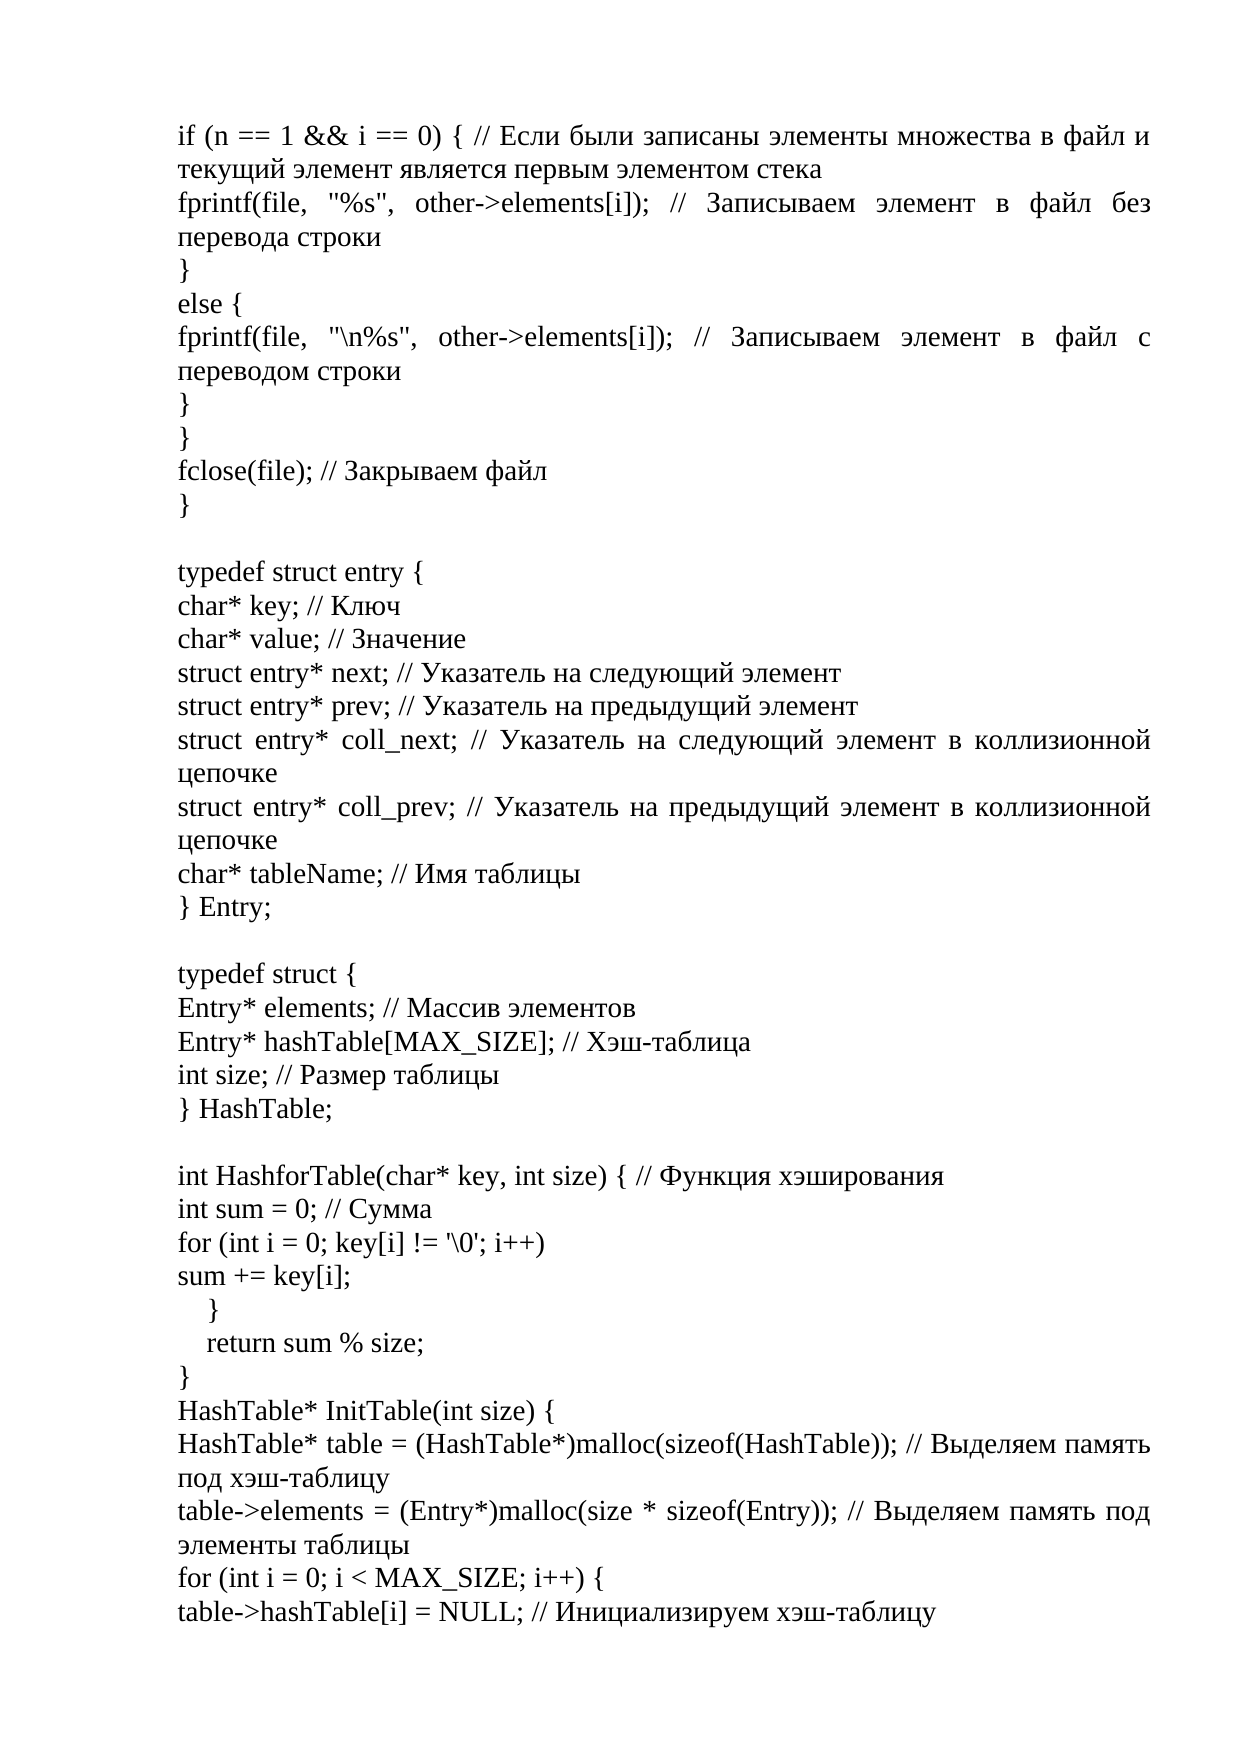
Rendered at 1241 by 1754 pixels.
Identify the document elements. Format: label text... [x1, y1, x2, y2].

text for (int i = 0; i < MAX_SIZE; i++) { [177, 1560, 1152, 1594]
text HashTable* table = (HashTable*)malloc(sizeof(HashTable)); // Выделяем память под хэш-таблицу [177, 1426, 1152, 1493]
text } [177, 1359, 1152, 1393]
text for (int i = 0; key[i] != '\0'; i++) [177, 1225, 1152, 1258]
text fprintf(file, "%s", other->elements[i]); // Записываем элемент в файл без перевода строки [177, 185, 1152, 252]
text struct entry* coll_next; // Указатель на следующий элемент в коллизионной цепочке [177, 722, 1152, 789]
text typedef struct entry { [177, 554, 1152, 588]
text else { [177, 286, 1152, 319]
text table->hashTable[i] = NULL; // Инициализируем хэш-таблицу [177, 1594, 1152, 1627]
text } [177, 386, 1152, 420]
text HashTable* InitTable(int size) { [177, 1393, 1152, 1426]
text sum += key[i]; [177, 1258, 1152, 1292]
text } [177, 252, 1152, 286]
text } [177, 1292, 1152, 1326]
text int size; // Размер таблицы [177, 1057, 1152, 1091]
text struct entry* prev; // Указатель на предыдущий элемент [177, 688, 1152, 722]
text } Entry; [177, 889, 1152, 923]
text } [177, 420, 1152, 453]
text struct entry* coll_prev; // Указатель на предыдущий элемент в коллизионной цепочке [177, 789, 1152, 856]
text Entry* elements; // Массив элементов [177, 990, 1152, 1024]
text Entry* hashTable[MAX_SIZE]; // Хэш-таблица [177, 1024, 1152, 1057]
text int sum = 0; // Сумма [177, 1191, 1152, 1225]
text table->elements = (Entry*)malloc(size * sizeof(Entry)); // Выделяем память под элементы таблицы [177, 1493, 1152, 1560]
text typedef struct { [177, 957, 1152, 990]
text char* key; // Ключ [177, 588, 1152, 621]
text fprintf(file, "\n%s", other->elements[i]); // Записываем элемент в файл с переводом строки [177, 319, 1152, 386]
text char* tableName; // Имя таблицы [177, 856, 1152, 889]
text struct entry* next; // Указатель на следующий элемент [177, 655, 1152, 688]
text if (n == 1 && i == 0) { // Если были записаны элементы множества в файл и текущий элемент является первым элементом стека [177, 118, 1152, 185]
text return sum % size; [177, 1326, 1152, 1359]
text char* value; // Значение [177, 621, 1152, 655]
text fclose(file); // Закрываем файл [177, 453, 1152, 487]
text int HashforTable(char* key, int size) { // Функция хэширования [177, 1158, 1152, 1191]
text } HashTable; [177, 1091, 1152, 1124]
text } [177, 487, 1152, 521]
